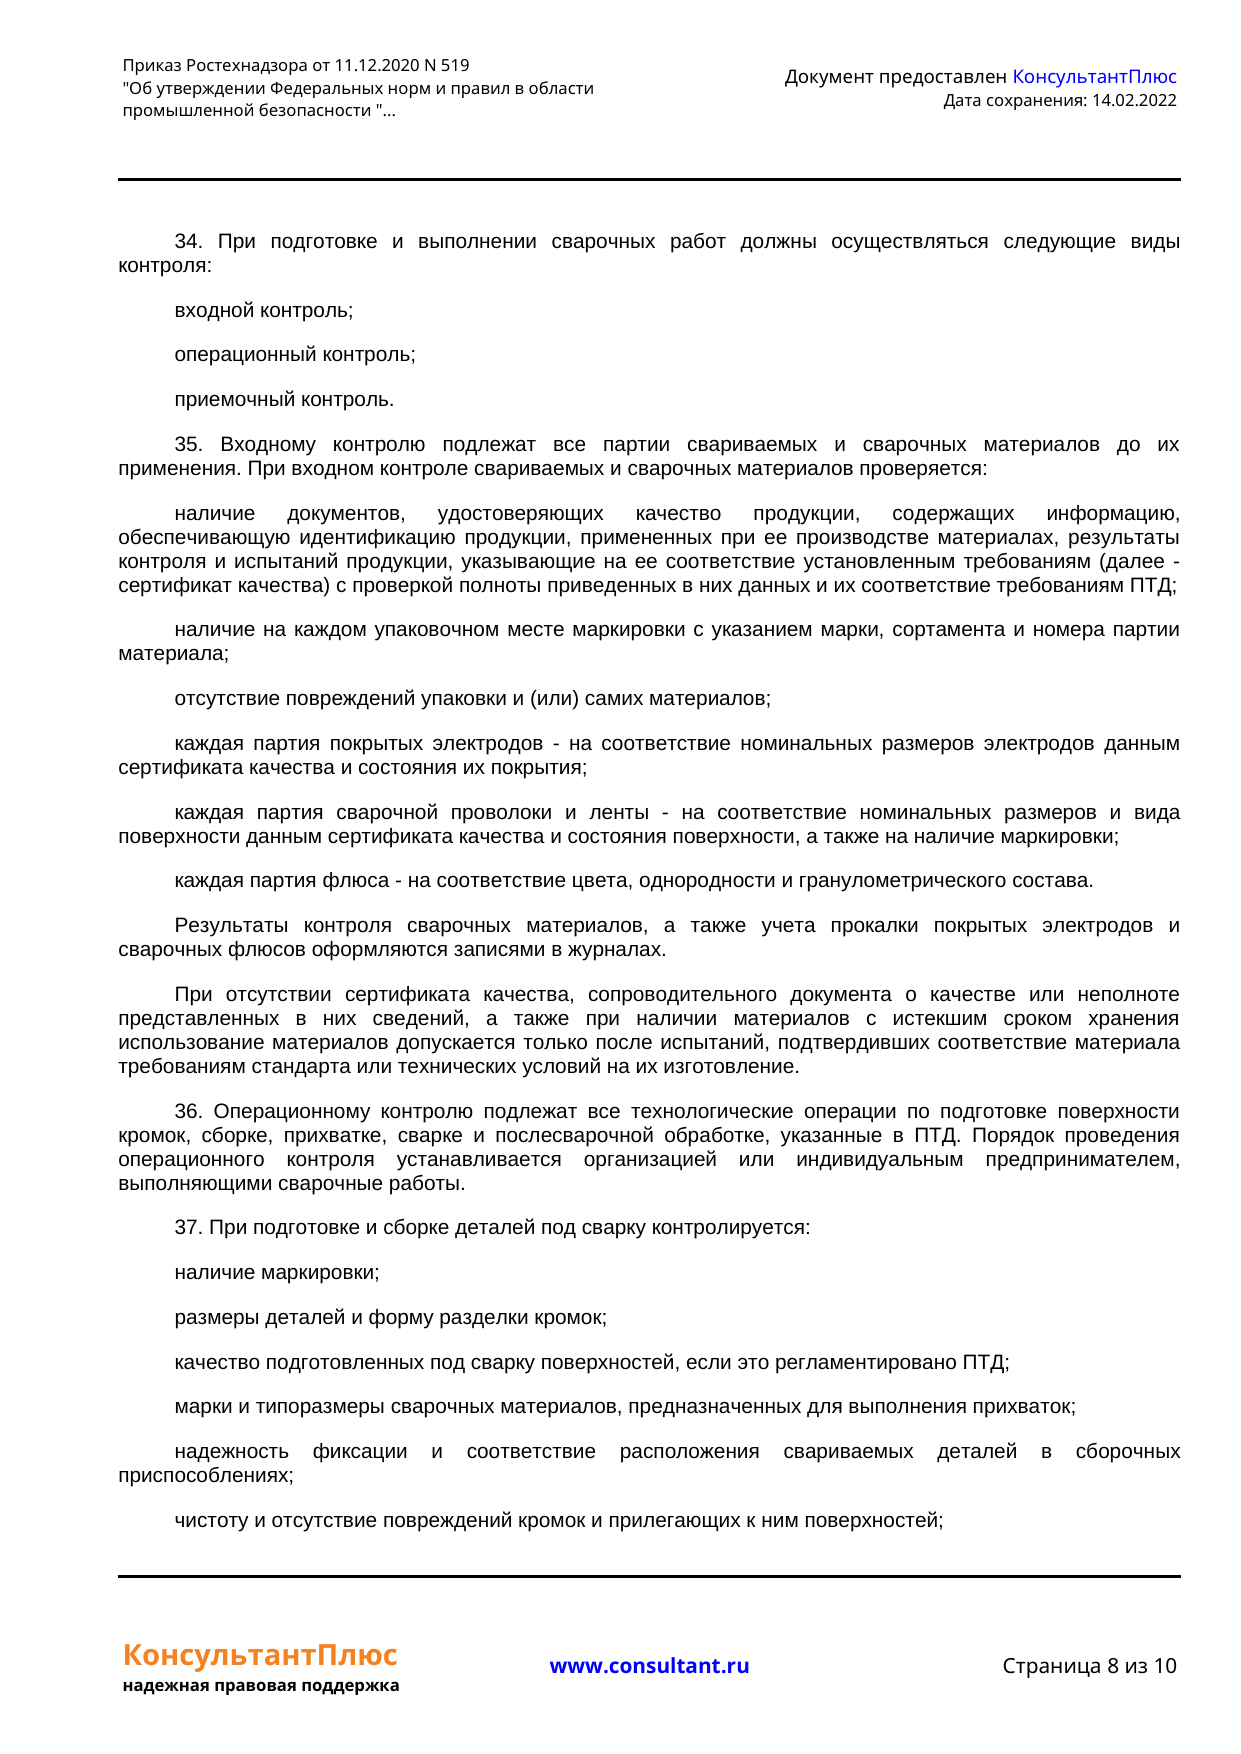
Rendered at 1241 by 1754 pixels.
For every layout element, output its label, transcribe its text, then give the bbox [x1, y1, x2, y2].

text каждая партия сварочной проволоки и ленты - на соответствие номинальных размеров и вида поверхности данным сертификата качества и состояния поверхности, а также на наличие маркировки; [118, 799, 1181, 847]
text При отсутствии сертификата качества, сопроводительного документа о качестве или неполноте представленных в них сведений, а также при наличии материалов с истекшим сроком хранения использование материалов допускается только после испытаний, подтвердивших соответствие материала требованиям стандарта или технических условий на их изготовление. [118, 982, 1181, 1078]
text Результаты контроля сварочных материалов, а также учета прокалки покрытых электродов и сварочных флюсов оформляются записями в журналах. [118, 913, 1181, 961]
text качество подготовленных под сварку поверхностей, если это регламентировано ПТД; [118, 1349, 1181, 1373]
text приемочный контроль. [118, 387, 1181, 411]
text 35. Входному контролю подлежат все партии свариваемых и сварочных материалов до их применения. При входном контроле свариваемых и сварочных материалов проверяется: [118, 432, 1181, 480]
text каждая партия флюса - на соответствие цвета, однородности и гранулометрического состава. [118, 868, 1181, 892]
text наличие документов, удостоверяющих качество продукции, содержащих информацию, обеспечивающую идентификацию продукции, примененных при ее производстве материалах, результаты контроля и испытаний продукции, указывающие на ее соответствие установленным требованиям (далее - сертификат качества) с проверкой полноты приведенных в них данных и их соответствие требованиям ПТД; [118, 501, 1181, 596]
text размеры деталей и форму разделки кромок; [118, 1305, 1181, 1329]
text 36. Операционному контролю подлежат все технологические операции по подготовке поверхности кромок, сборке, прихватке, сварке и послесварочной обработке, указанные в ПТД. Порядок проведения операционного контроля устанавливается организацией или индивидуальным предпринимателем, выполняющими сварочные работы. [118, 1098, 1181, 1194]
text наличие маркировки; [118, 1260, 1181, 1284]
text наличие на каждом упаковочном месте маркировки с указанием марки, сортамента и номера партии материала; [118, 617, 1181, 665]
text входной контроль; [118, 297, 1181, 321]
text операционный контроль; [118, 342, 1181, 366]
text 37. При подготовке и сборке деталей под сварку контролируется: [118, 1215, 1181, 1239]
text каждая партия покрытых электродов - на соответствие номинальных размеров электродов данным сертификата качества и состояния их покрытия; [118, 731, 1181, 779]
text отсутствие повреждений упаковки и (или) самих материалов; [118, 686, 1181, 710]
text надежность фиксации и соответствие расположения свариваемых деталей в сборочных приспособлениях; [118, 1439, 1181, 1487]
text чистоту и отсутствие повреждений кромок и прилегающих к ним поверхностей; [118, 1508, 1181, 1532]
text 34. При подготовке и выполнении сварочных работ должны осуществляться следующие виды контроля: [118, 229, 1181, 277]
text марки и типоразмеры сварочных материалов, предназначенных для выполнения прихваток; [118, 1394, 1181, 1418]
